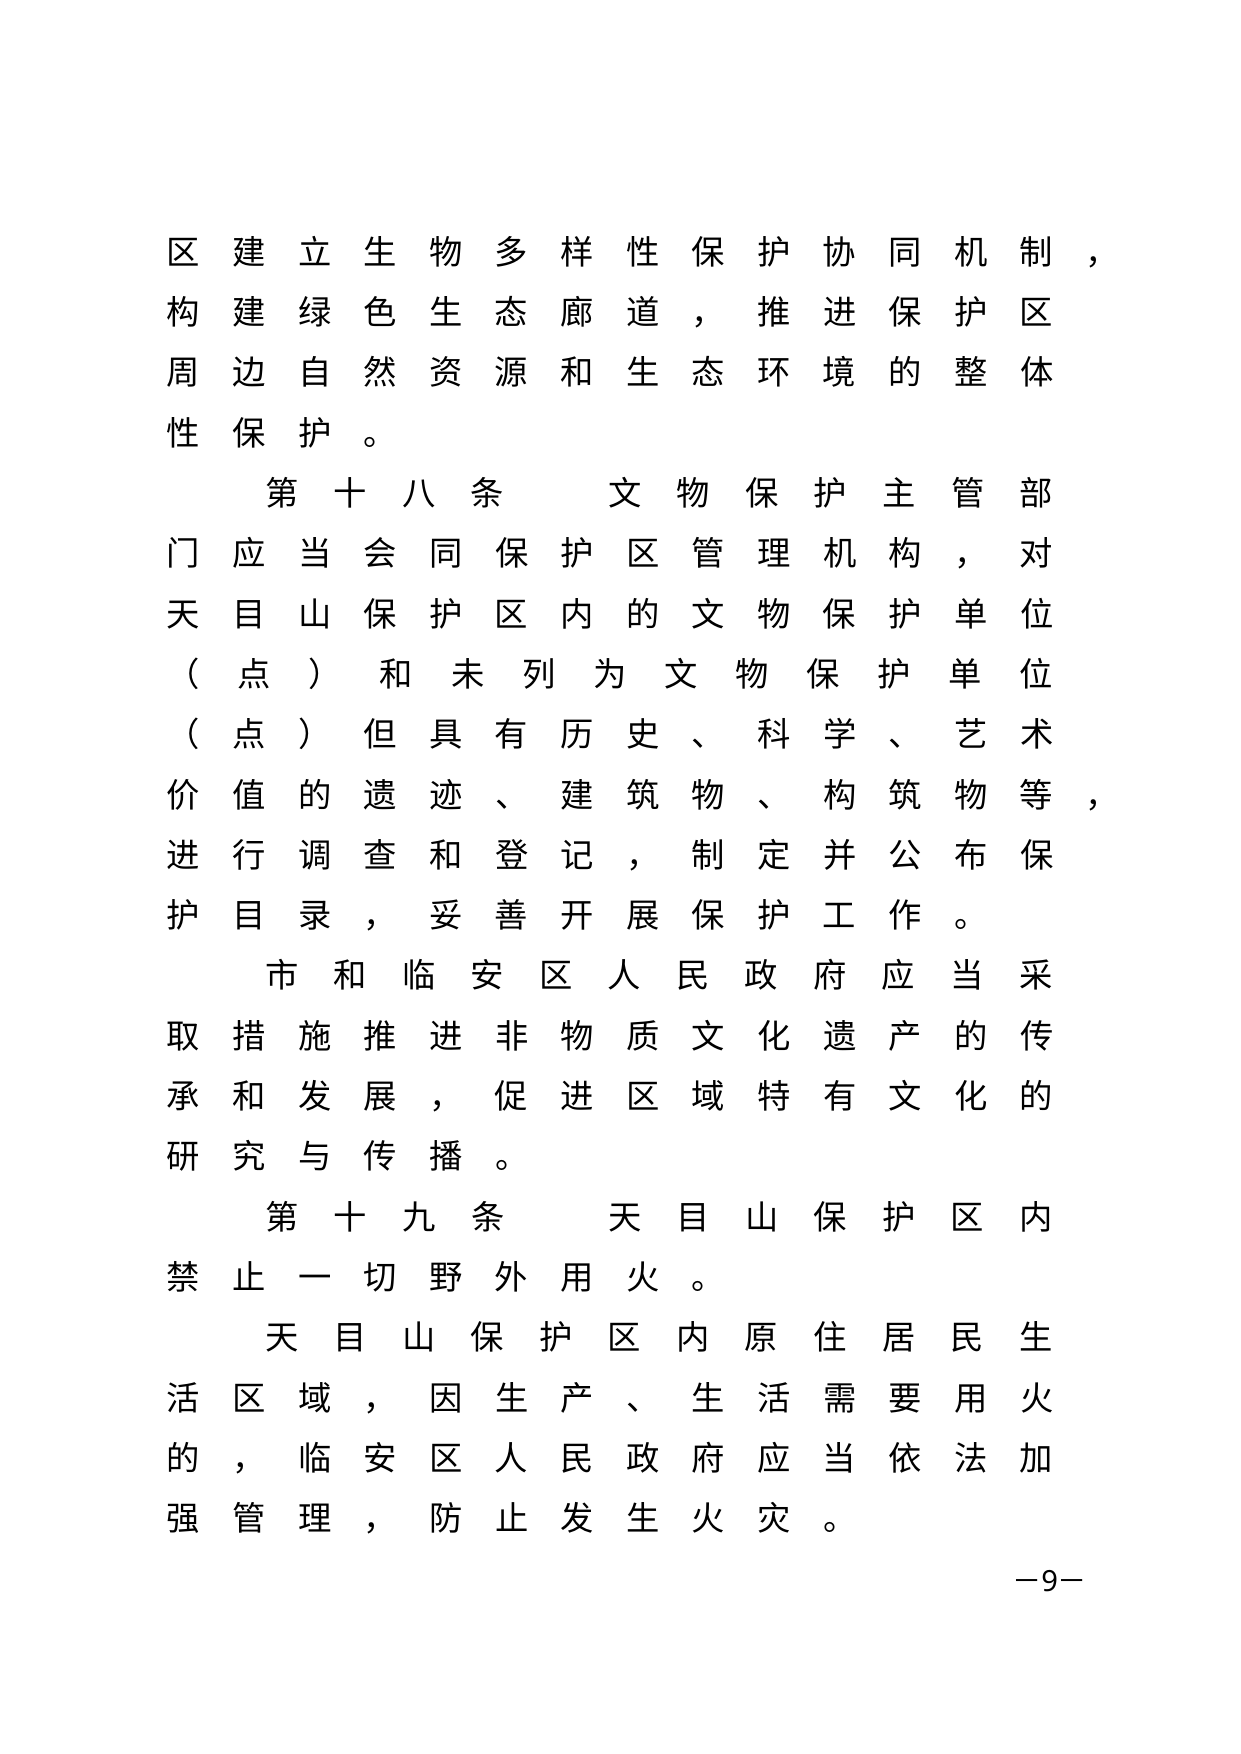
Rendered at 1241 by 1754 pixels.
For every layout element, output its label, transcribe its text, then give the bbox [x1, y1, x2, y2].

text 天目山保护区内原住居民生活区域，因生产、生活需要用火的，临安区人民政府应当依法加强管理，防止发生火灾。 [167, 1305, 1085, 1546]
text 第十七条 保护区管理机构应当会同有关部门和周边毗邻地区建立生物多样性保护协同机制，构建绿色生态廊道，推进保护区周边自然资源和生态环境的整体性保护。 [167, 219, 1085, 461]
text 第十九条 天目山保护区内禁止一切野外用火。 [167, 1184, 1085, 1305]
text 市和临安区人民政府应当采取措施推进非物质文化遗产的传承和发展，促进区域特有文化的研究与传播。 [167, 943, 1085, 1184]
text 第十八条 文物保护主管部门应当会同保护区管理机构，对天目山保护区内的文物保护单位（点）和未列为文物保护单位（点）但具有历史、科学、艺术价值的遗迹、建筑物、构筑物等，进行调查和登记，制定并公布保护目录，妥善开展保护工作。 [167, 461, 1085, 943]
